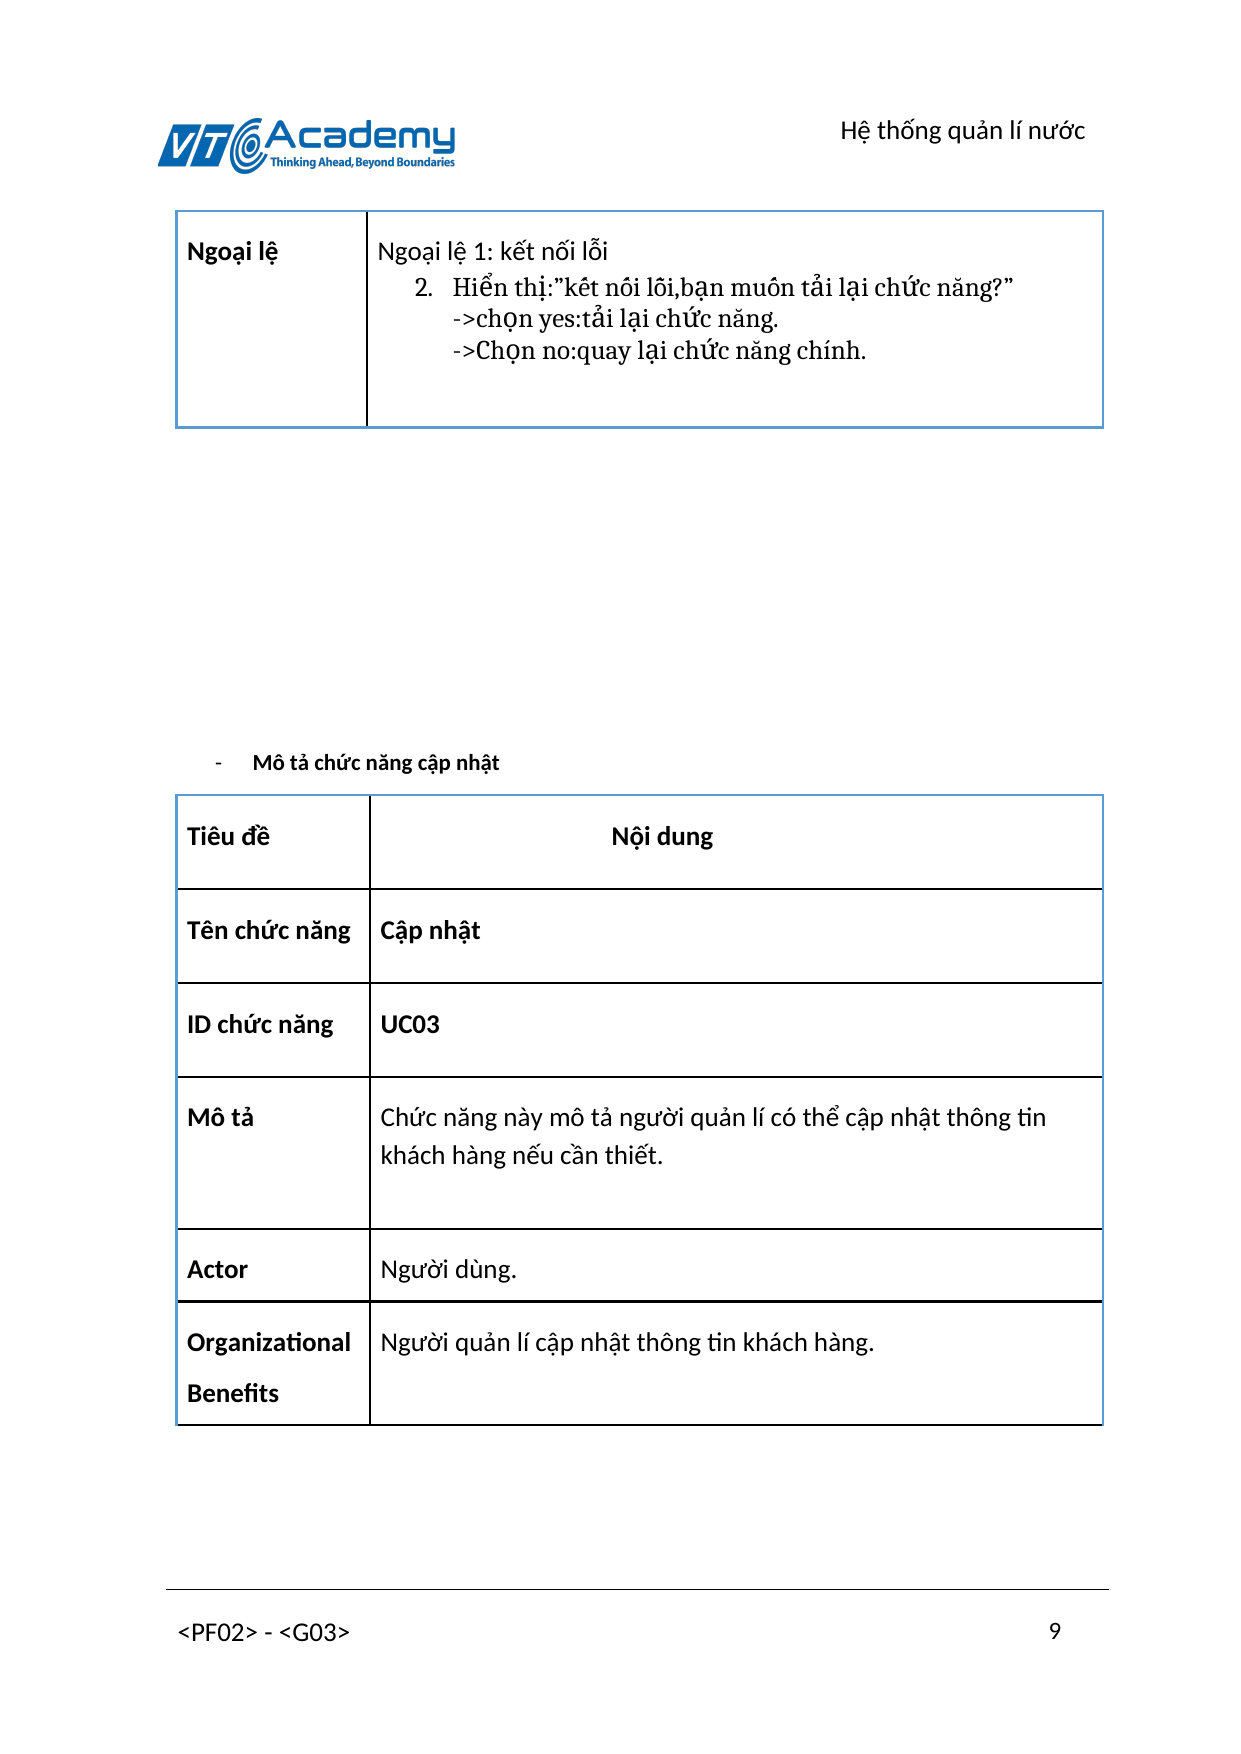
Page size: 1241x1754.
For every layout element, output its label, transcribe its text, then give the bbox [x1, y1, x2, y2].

table_cell Cập nhật [371, 890, 1102, 982]
table_cell Organizational Benefits [178, 1303, 369, 1423]
picture [157, 118, 455, 174]
table_cell ID chức năng [178, 984, 369, 1076]
table_cell Người quản lí cập nhật thông tin khách hàng. [371, 1303, 1102, 1423]
table_cell Ngoại lệ [178, 212, 366, 426]
subtitle Mô tả chức năng cập nhật [215, 748, 1122, 776]
table_cell Chức năng này mô tả người quản lí có thể cập nhật thông tin khách hàng nếu cần thiết. [371, 1078, 1102, 1228]
table_cell Actor [178, 1230, 369, 1300]
table_header Nội dung [371, 796, 1102, 888]
table_cell UC03 [371, 984, 1102, 1076]
table_cell Mô tả [178, 1078, 369, 1228]
table_cell Ngoại lệ 1: kết nối lỗi Hiển thị:”kết nối lỗi,bạn muốn tải lại chức năng?” ->chọn yes:tải lại chức năng. ->Chọn no:quay lại chức năng chính. [368, 212, 1102, 426]
table_header Tiêu đề [178, 796, 369, 888]
table_cell Người dùng. [371, 1230, 1102, 1300]
table_cell Tên chức năng [178, 890, 369, 982]
